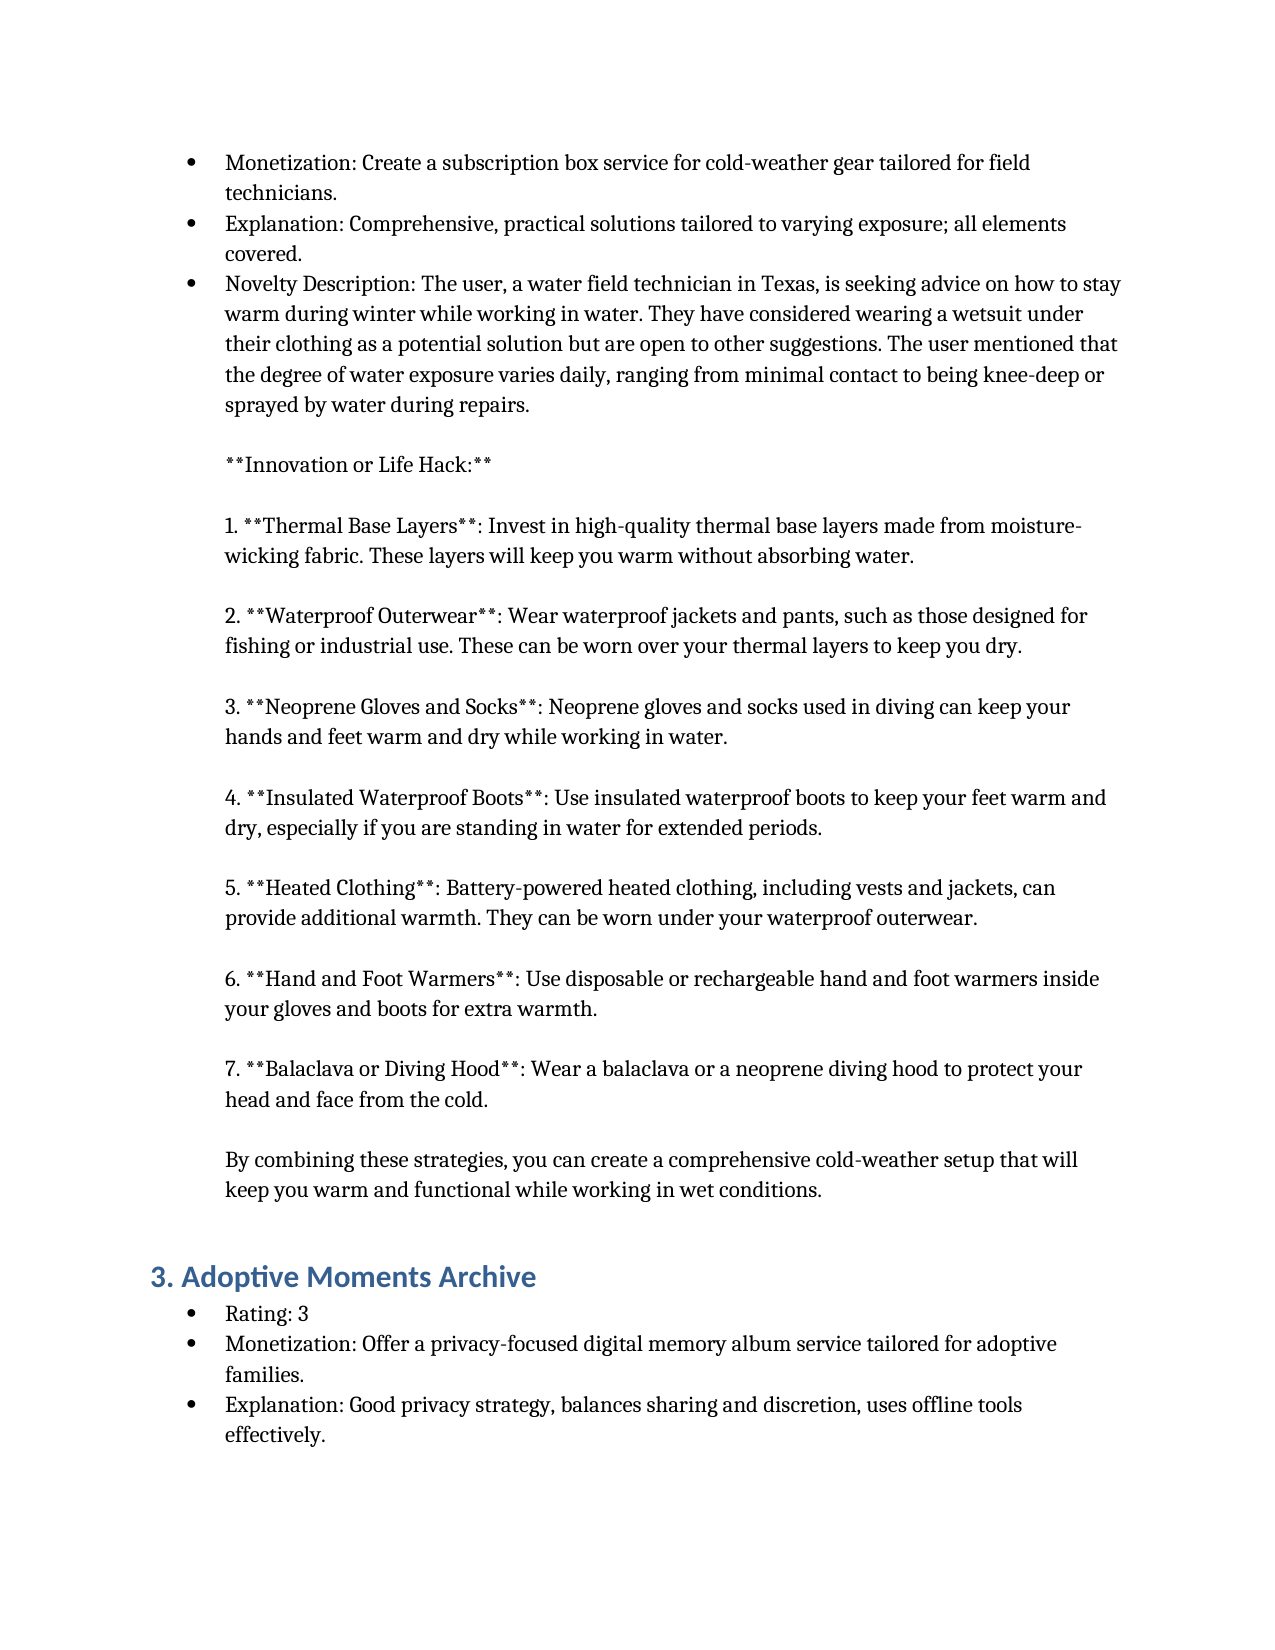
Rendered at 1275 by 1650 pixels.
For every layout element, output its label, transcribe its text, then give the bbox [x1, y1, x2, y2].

list Monetization: Offer a privacy-focused digital memory album service tailored for adoptive families. [187, 1331, 1125, 1388]
list Rating: 3 [187, 1301, 1125, 1327]
list Explanation: Comprehensive, practical solutions tailored to varying exposure; all elements covered. [187, 210, 1125, 267]
list Explanation: Good privacy strategy, balances sharing and discretion, uses offline tools effectively. [187, 1392, 1125, 1448]
list Monetization: Create a subscription box service for cold-weather gear tailored for field technicians. [187, 150, 1125, 207]
subtitle 3. Adoptive Moments Archive [150, 1257, 1125, 1295]
list Novelty Description: The user, a water field technician in Texas, is seeking advice on how to stay warm during winter while working in water. They have considered wearing a wetsuit under their clothing as a potential solution but are open to other suggestions. The user mentioned that the degree of water exposure varies daily, ranging from minimal contact to being knee-deep or sprayed by water during repairs. **Innovation or Life Hack:** 1. **Thermal Base Layers**: Invest in high-quality thermal base layers made from moisture-wicking fabric. These layers will keep you warm without absorbing water. 2. **Waterproof Outerwear**: Wear waterproof jackets and pants, such as those designed for fishing or industrial use. These can be worn over your thermal layers to keep you dry. 3. **Neoprene Gloves and Socks**: Neoprene gloves and socks used in diving can keep your hands and feet warm and dry while working in water. 4. **Insulated Waterproof Boots**: Use insulated waterproof boots to keep your feet warm and dry, especially if you are standing in water for extended periods. 5. **Heated Clothing**: Battery-powered heated clothing, including vests and jackets, can provide additional warmth. They can be worn under your waterproof outerwear. 6. **Hand and Foot Warmers**: Use disposable or rechargeable hand and foot warmers inside your gloves and boots for extra warmth. 7. **Balaclava or Diving Hood**: Wear a balaclava or a neoprene diving hood to protect your head and face from the cold. By combining these strategies, you can create a comprehensive cold-weather setup that will keep you warm and functional while working in wet conditions. [187, 271, 1125, 1203]
